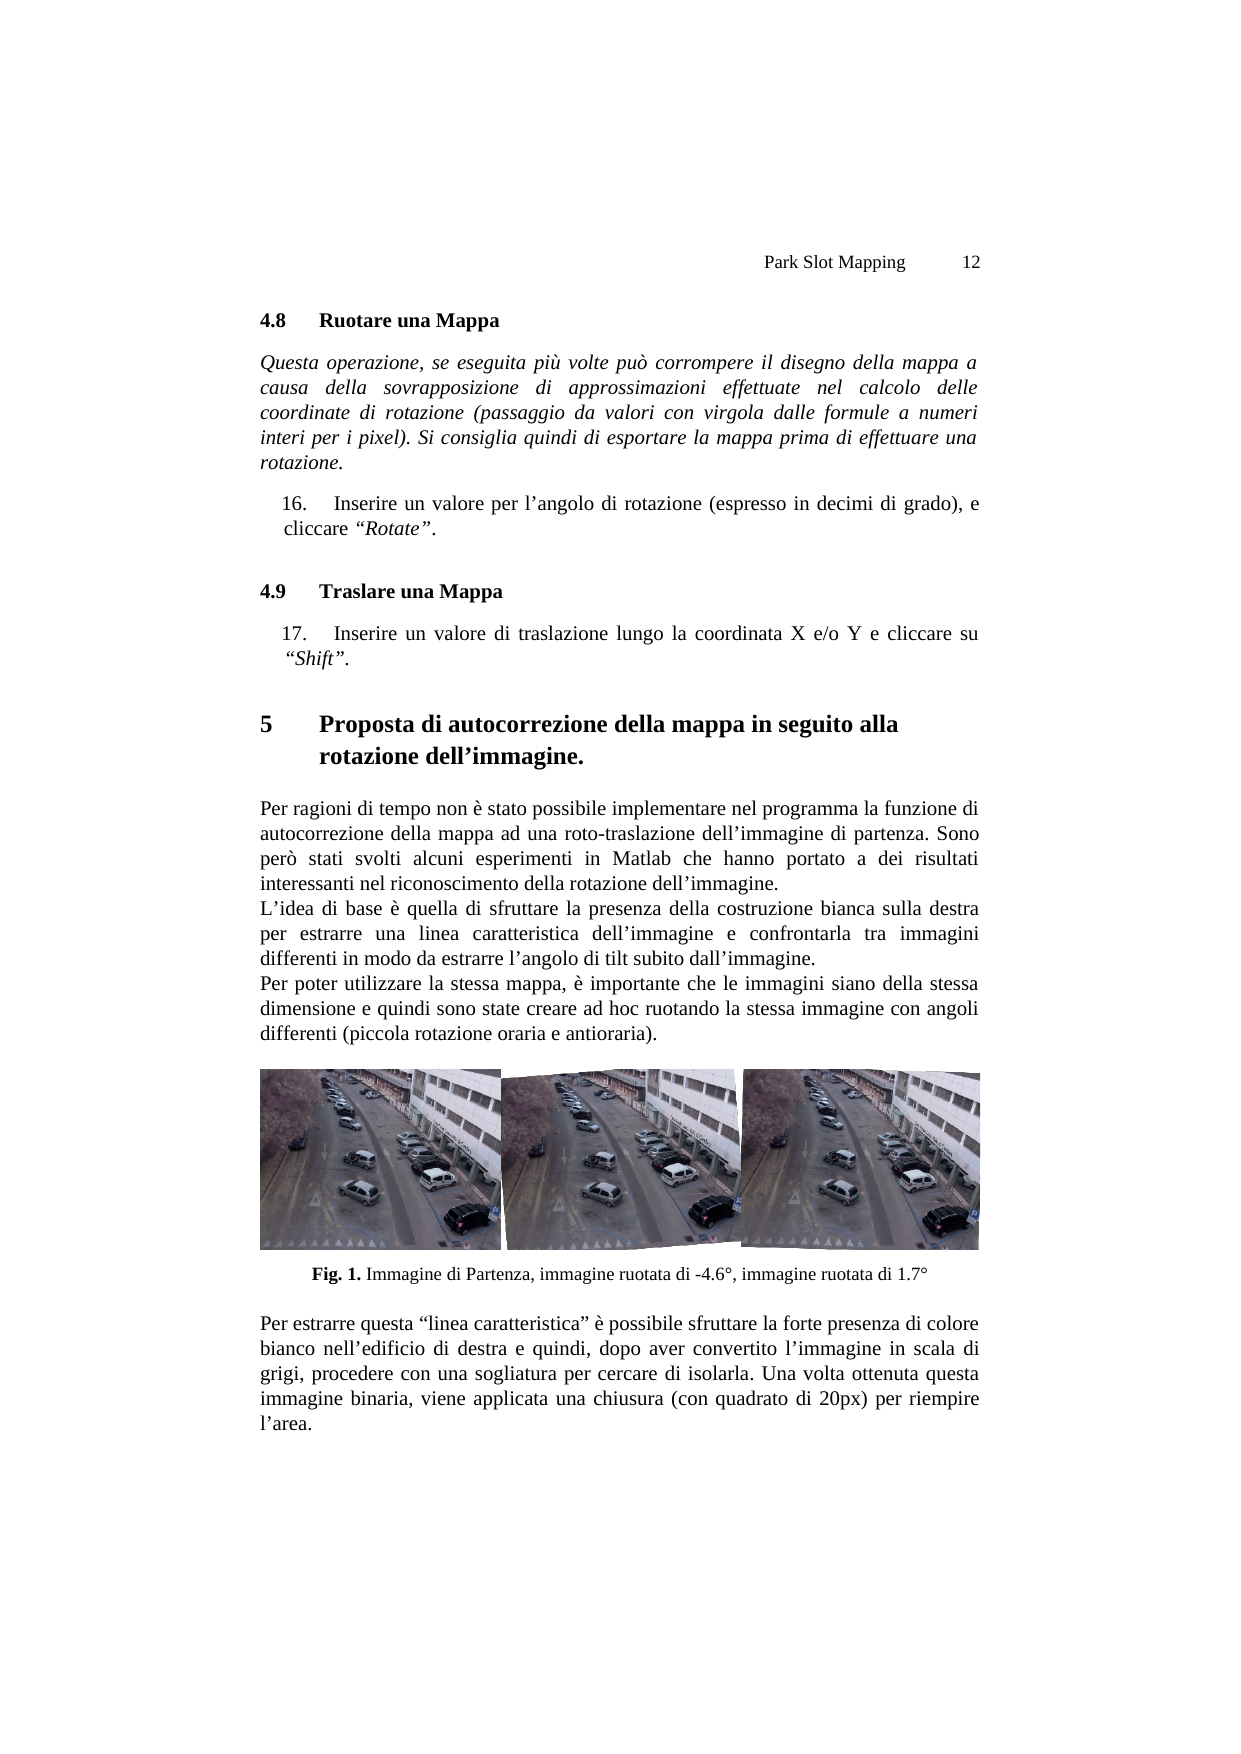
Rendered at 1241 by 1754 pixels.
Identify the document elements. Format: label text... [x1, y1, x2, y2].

text L’idea di base è quella di sfruttare la presenza della costruzione bianca sulla destra per estrarre una linea caratteristica dell’immagine e confrontarla tra immagini differenti in modo da estrarre l’angolo di tilt subito dall’immagine. [260, 894, 980, 969]
text Fig. 5. Immagine di Partenza, immagine ruotata di -4.6°, immagine ruotata di 1.7° [260, 1262, 980, 1285]
subtitle Ruotare una Mappa [260, 307, 980, 332]
subtitle Proposta di autocorrezione della mappa in seguito alla rotazione dell’immagine. [260, 707, 980, 769]
subtitle Traslare una Mappa [260, 578, 980, 603]
text Questa operazione, se eseguita più volte può corrompere il disegno della mappa a causa della sovrapposizione di approssimazioni effettuate nel calcolo delle coordinate di rotazione (passaggio da valori con virgola dalle formule a numeri interi per i pixel). Si consiglia quindi di esportare la mappa prima di effettuare una rotazione. [260, 349, 980, 474]
text Per estrarre questa “linea caratteristica” è possibile sfruttare la forte presenza di colore bianco nell’edificio di destra e quindi, dopo aver convertito l’immagine in scala di grigi, procedere con una sogliatura per cercare di isolarla. Una volta ottenuta questa immagine binaria, viene applicata una chiusura (con quadrato di 20px) per riempire l’area. [260, 1310, 980, 1435]
text Per poter utilizzare la stessa mappa, è importante che le immagini siano della stessa dimensione e quindi sono state creare ad hoc ruotando la stessa immagine con angoli differenti (piccola rotazione oraria e antioraria). [260, 969, 980, 1044]
text Per ragioni di tempo non è stato possibile implementare nel programma la funzione di autocorrezione della mappa ad una roto-traslazione dell’immagine di partenza. Sono però stati svolti alcuni esperimenti in Matlab che hanno portato a dei risultati interessanti nel riconoscimento della rotazione dell’immagine. [260, 794, 980, 894]
text Inserire un valore di traslazione lungo la coordinata X e/o Y e cliccare su “Shift”. [283, 619, 980, 669]
picture [260, 1069, 981, 1250]
text Inserire un valore per l’angolo di rotazione (espresso in decimi di grado), e cliccare “Rotate”. [283, 490, 980, 540]
